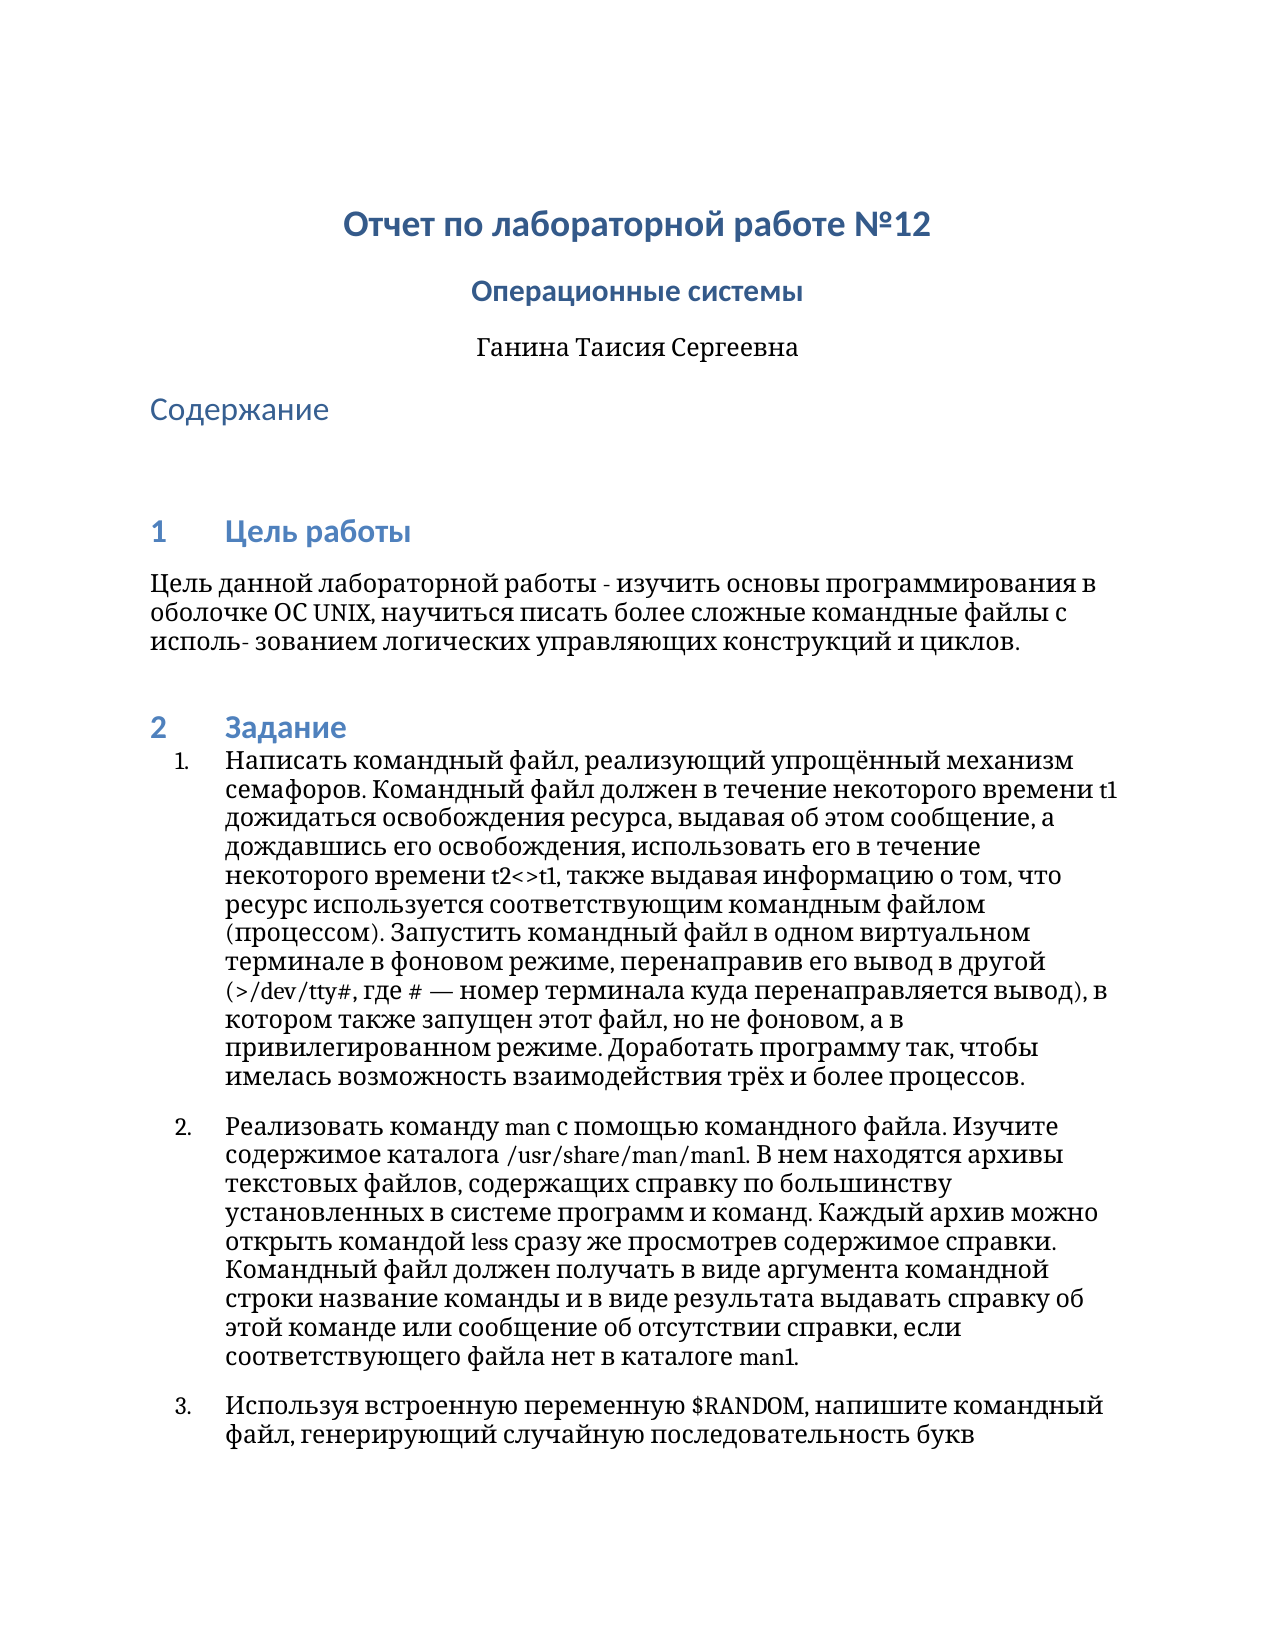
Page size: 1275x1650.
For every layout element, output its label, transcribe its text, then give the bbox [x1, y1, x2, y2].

list Реализовать команду man с помощью командного файла. Изучите содержимое каталога /usr/share/man/man1. В нем находятся архивы текстовых файлов, содержащих справку по большинству установленных в системе программ и команд. Каждый архив можно открыть командой less сразу же просмотрев содержимое справки. Командный файл должен получать в виде аргумента командной строки название команды и в виде результата выдавать справку об этой команде или сообщение об отсутствии справки, если соответствующего файла нет в каталоге man1. [175, 1113, 1125, 1371]
title Отчет по лабораторной работе №12 [150, 200, 1125, 246]
text Ганина Таисия Сергеевна [150, 334, 1125, 363]
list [175, 1392, 1125, 1450]
subtitle 1 Цель работы [150, 510, 1125, 551]
subtitle 2 Задание [150, 706, 1125, 747]
list Написать командный файл, реализующий упрощённый механизм семафоров. Командный файл должен в течение некоторого времени t1 дожидаться освобождения ресурса, выдавая об этом сообщение, а дождавшись его освобождения, использовать его в течение некоторого времени t2<>t1, также выдавая информацию о том, что ресурс используется соответствующим командным файлом (процессом). Запустить командный файл в одном виртуальном терминале в фоновом режиме, перенаправив его вывод в другой (>/dev/tty#, где # — номер терминала куда перенаправляется вывод), в котором также запущен этот файл, но не фоновом, а в привилегированном режиме. Доработать программу так, чтобы имелась возможность взаимодействия трёх и более процессов. [175, 747, 1125, 1092]
text Цель данной лабораторной работы - изучить основы программирования в оболочке ОС UNIX, научиться писать более сложные командные файлы с исполь- зованием логических управляющих конструкций и циклов. [150, 570, 1125, 656]
subtitle Операционные системы [150, 271, 1125, 309]
